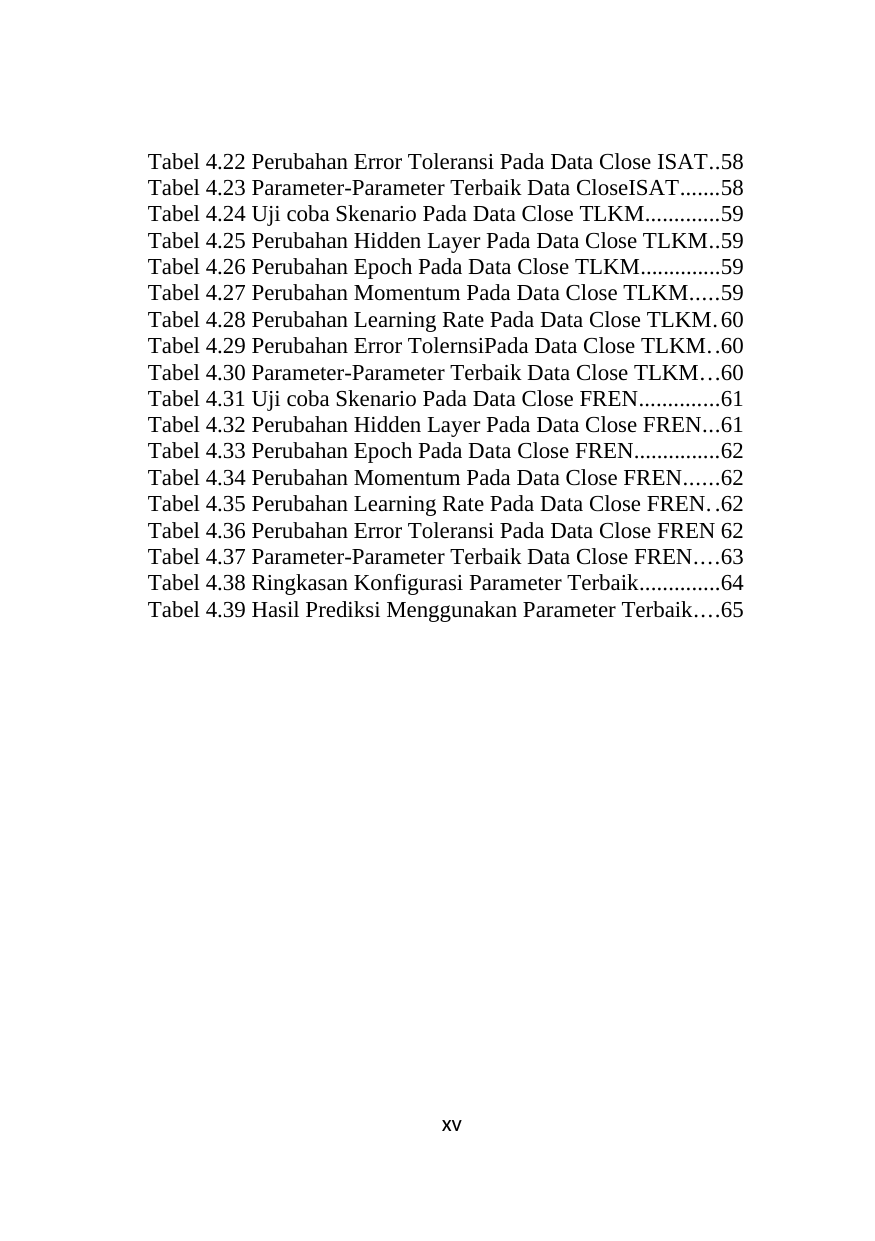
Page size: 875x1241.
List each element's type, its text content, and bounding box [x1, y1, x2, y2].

text Tabel 4.37 Parameter-Parameter Terbaik Data Close FREN 63 [148, 543, 756, 569]
text Tabel 4.28 Perubahan Learning Rate Pada Data Close TLKM 60 [148, 306, 756, 332]
text Tabel 4.24 Uji coba Skenario Pada Data Close TLKM 59 [148, 200, 756, 227]
text Tabel 4.36 Perubahan Error Toleransi Pada Data Close FREN 62 [148, 517, 756, 543]
text Tabel 4.35 Perubahan Learning Rate Pada Data Close FREN 62 [148, 490, 756, 517]
text Tabel 4.27 Perubahan Momentum Pada Data Close TLKM 59 [148, 279, 756, 306]
text Tabel 4.33 Perubahan Epoch Pada Data Close FREN 62 [148, 438, 756, 464]
text Tabel 4.38 Ringkasan Konfigurasi Parameter Terbaik 64 [148, 569, 756, 596]
text Tabel 4.25 Perubahan Hidden Layer Pada Data Close TLKM 59 [148, 227, 756, 253]
text Tabel 4.22 Perubahan Error Toleransi Pada Data Close ISAT 58 [148, 148, 756, 174]
text Tabel 4.32 Perubahan Hidden Layer Pada Data Close FREN 61 [148, 411, 756, 438]
text Tabel 4.29 Perubahan Error TolernsiPada Data Close TLKM 60 [148, 332, 756, 358]
text Tabel 4.23 Parameter-Parameter Terbaik Data CloseISAT 58 [148, 174, 756, 200]
text Tabel 4.39 Hasil Prediksi Menggunakan Parameter Terbaik 65 [148, 596, 756, 622]
text Tabel 4.30 Parameter-Parameter Terbaik Data Close TLKM 60 [148, 358, 756, 385]
text Tabel 4.26 Perubahan Epoch Pada Data Close TLKM 59 [148, 253, 756, 279]
text Tabel 4.31 Uji coba Skenario Pada Data Close FREN 61 [148, 385, 756, 411]
text Tabel 4.34 Perubahan Momentum Pada Data Close FREN 62 [148, 464, 756, 490]
